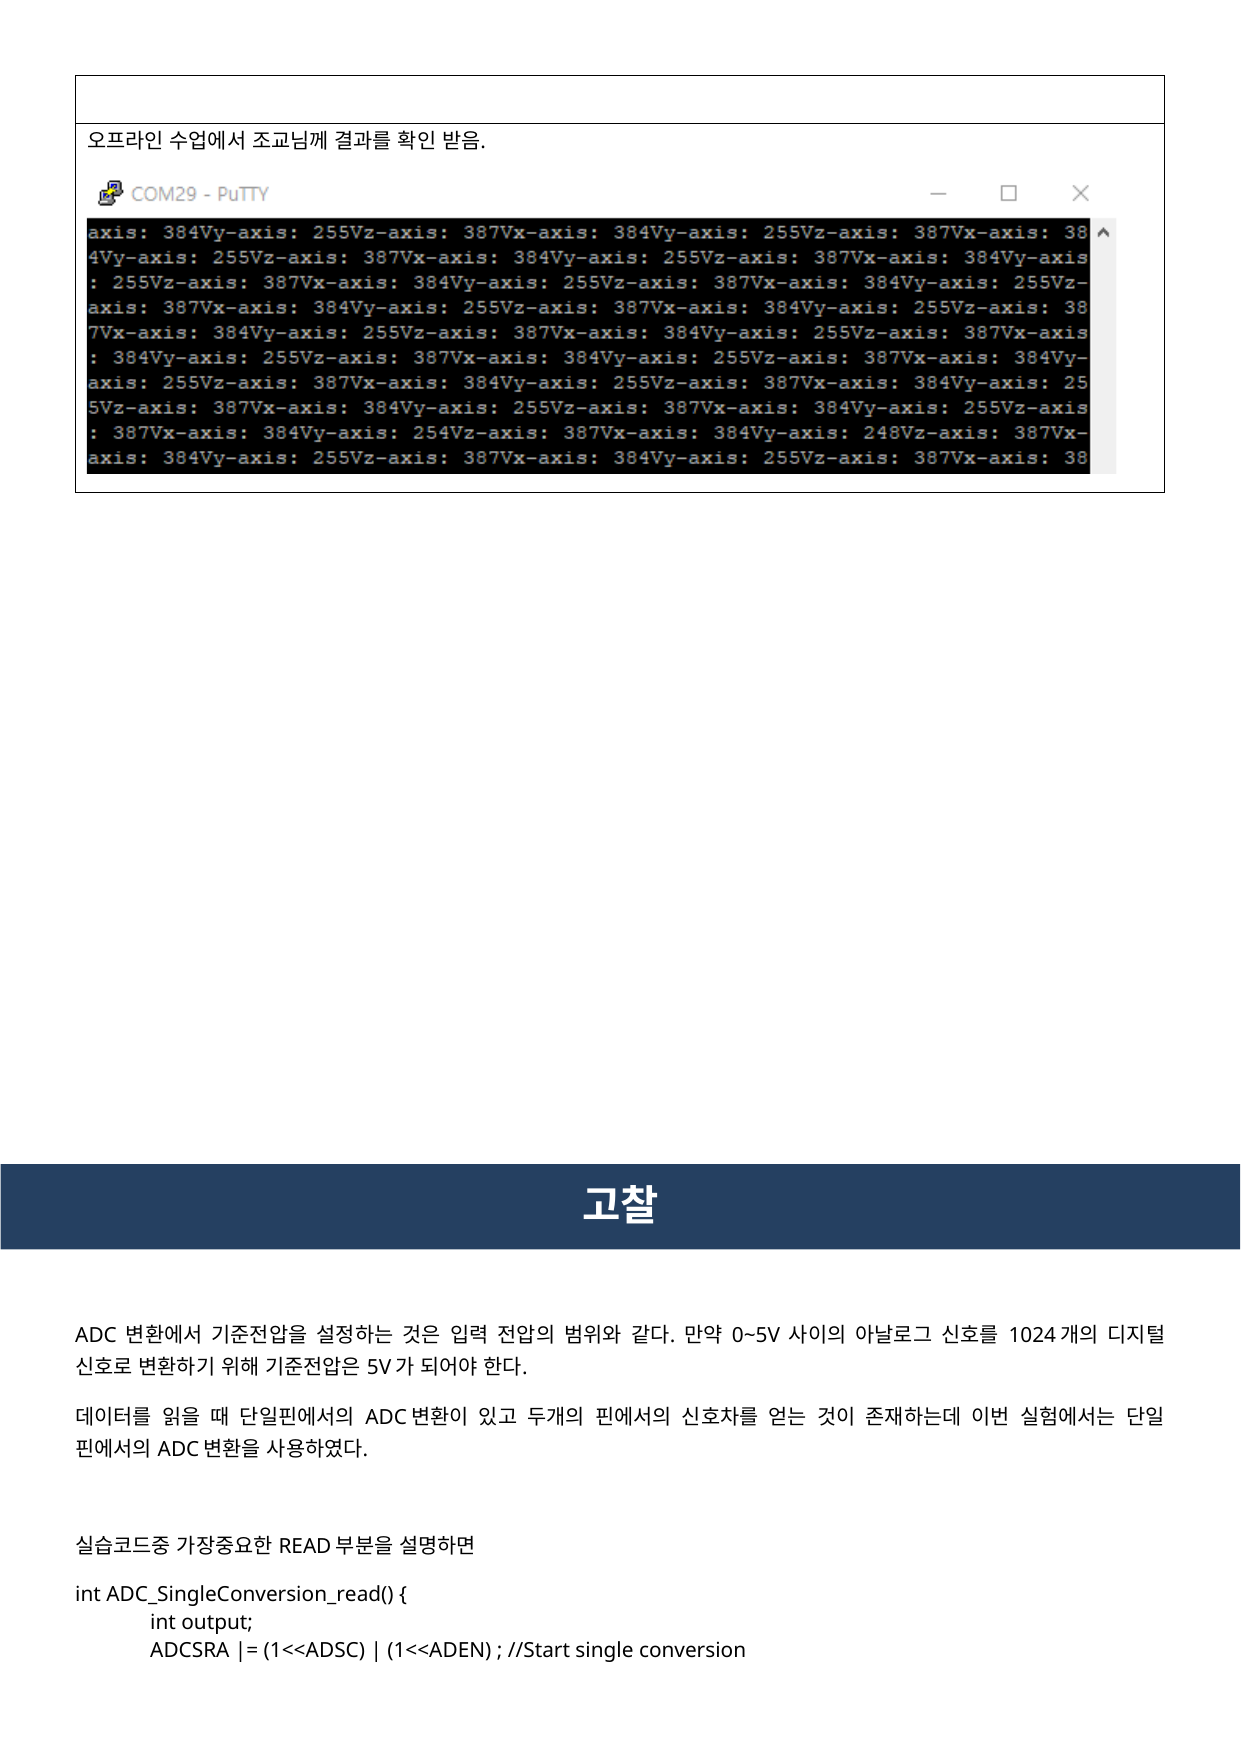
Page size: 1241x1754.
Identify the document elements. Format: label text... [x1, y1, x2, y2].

text 데이터를 읽을 때 단일핀에서의 ADC변환이 있고 두개의 핀에서의 신호차를 얻는 것이 존재하는데 이번 실험에서는 단일 핀에서의 ADC변환을 사용하였다. [75, 1400, 1165, 1463]
picture [86, 173, 1117, 474]
text ADCSRA |= (1<<ADSC) | (1<<ADEN) ; //Start single conversion [75, 1636, 1165, 1664]
text int ADC_SingleConversion_read() { [75, 1579, 1165, 1607]
text int output; [75, 1607, 1165, 1636]
text ADC 변환에서 기준전압을 설정하는 것은 입력 전압의 범위와 같다. 만약 0~5V 사이의 아날로그 신호를 1024개의 디지털 신호로 변환하기 위해 기준전압은 5V가 되어야 한다. [75, 1318, 1165, 1381]
text 실습코드중 가장중요한 READ부분을 설명하면 [75, 1529, 1165, 1560]
table_cell 오프라인 수업에서 조교님께 결과를 확인 받음. [76, 124, 1164, 492]
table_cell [76, 76, 1164, 123]
